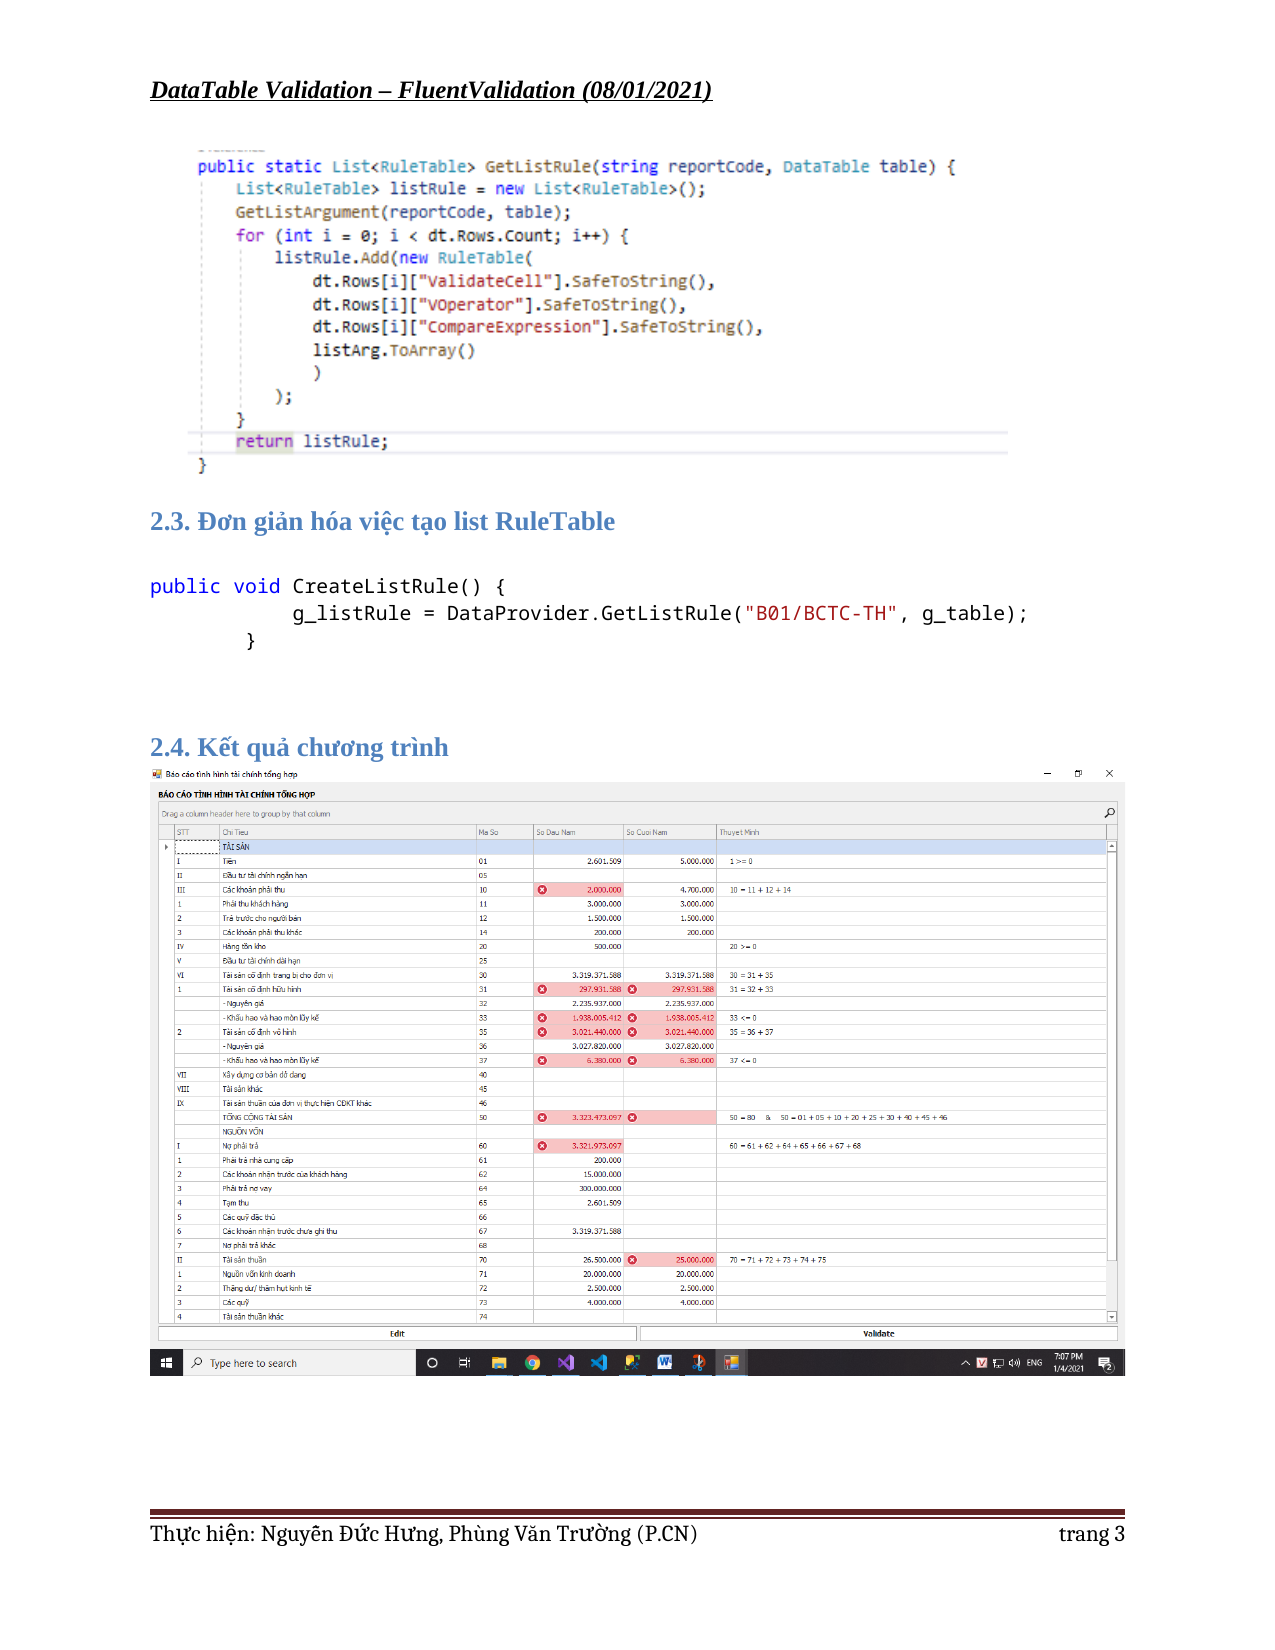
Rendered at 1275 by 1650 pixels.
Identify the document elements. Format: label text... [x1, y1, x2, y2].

picture [150, 766, 1125, 1376]
text } [150, 626, 1125, 653]
picture [187, 150, 1008, 485]
text public void CreateListRule() { [150, 572, 1125, 599]
text g_listRule = DataProvider.GetListRule("B01/BCTC-TH", g_table); [150, 599, 1125, 626]
subtitle 2.3. Đơn giản hóa việc tạo list RuleTable [150, 505, 1125, 536]
subtitle 2.4. Kết quả chương trình [150, 731, 1125, 762]
